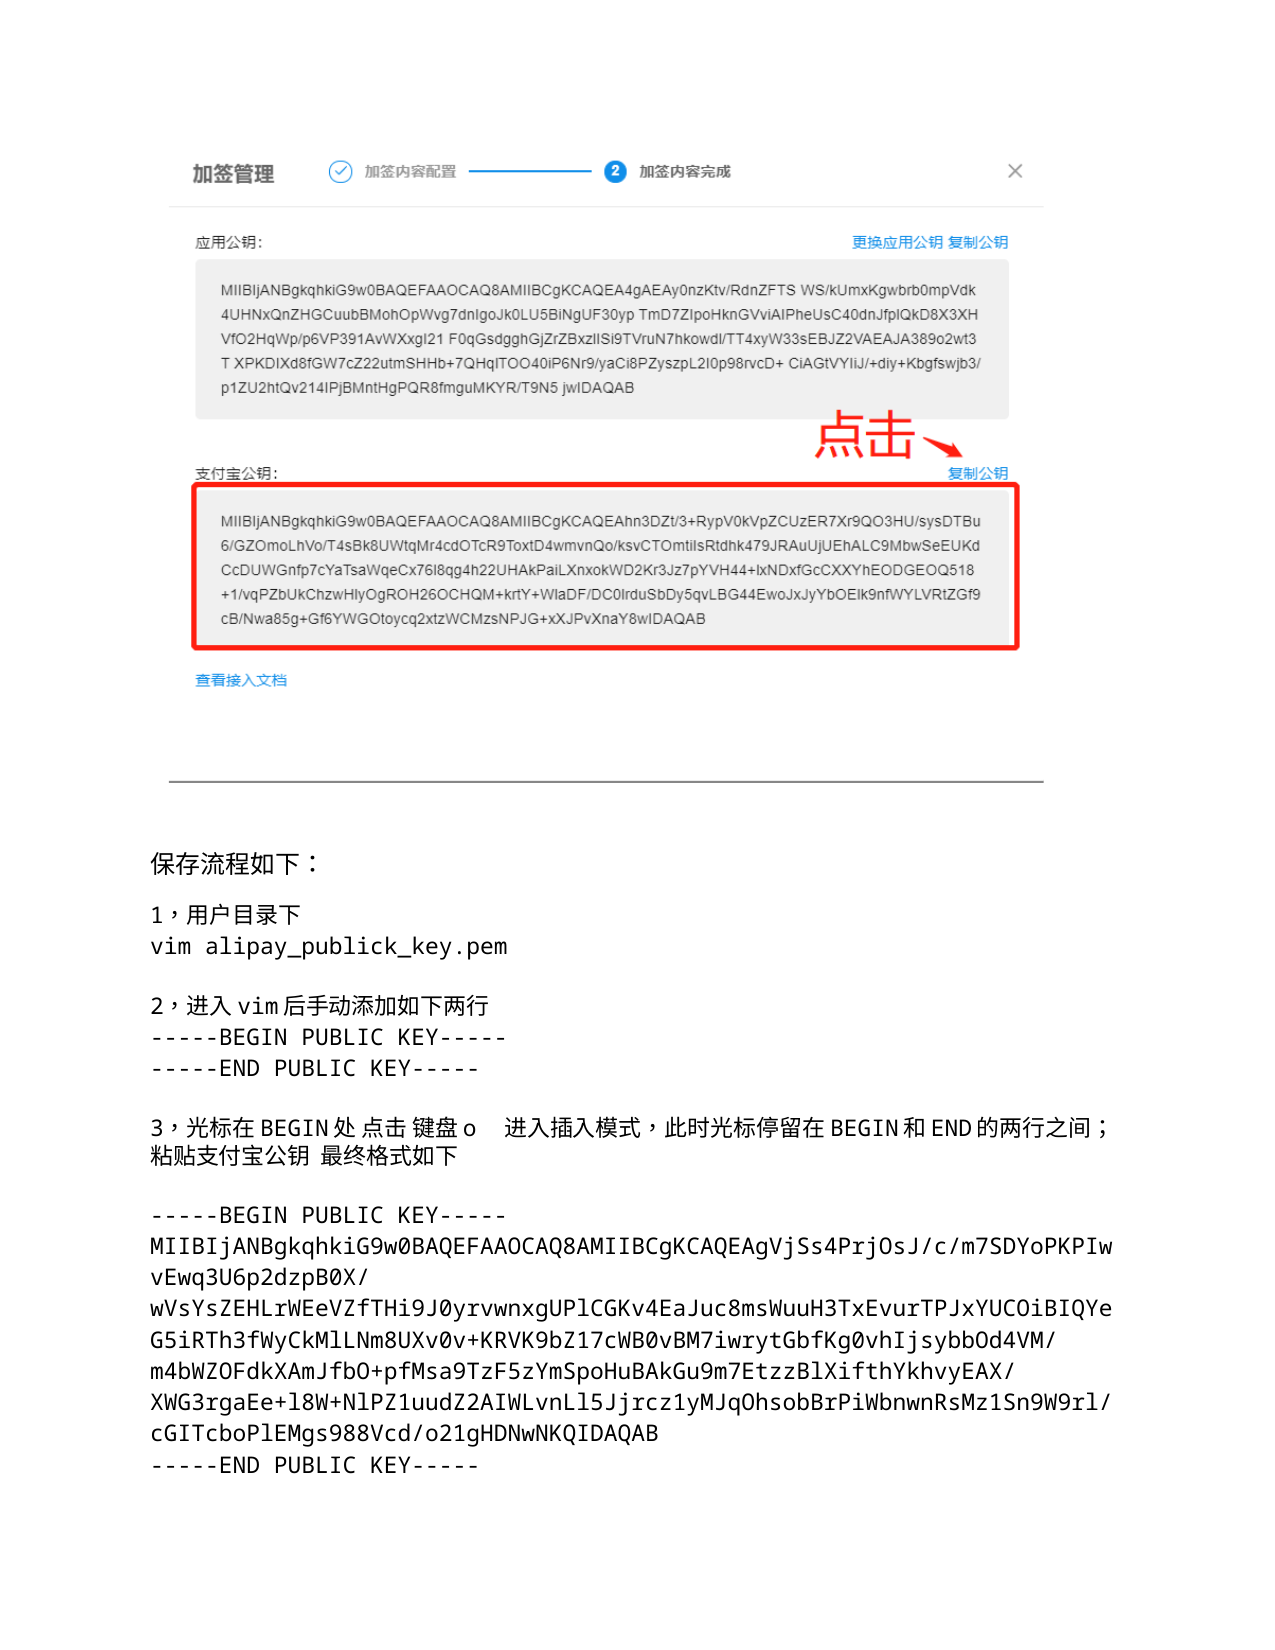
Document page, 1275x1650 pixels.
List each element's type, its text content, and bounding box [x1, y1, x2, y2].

picture [168, 150, 1044, 783]
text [150, 898, 1125, 1480]
text 保存流程如下： [150, 851, 1125, 880]
